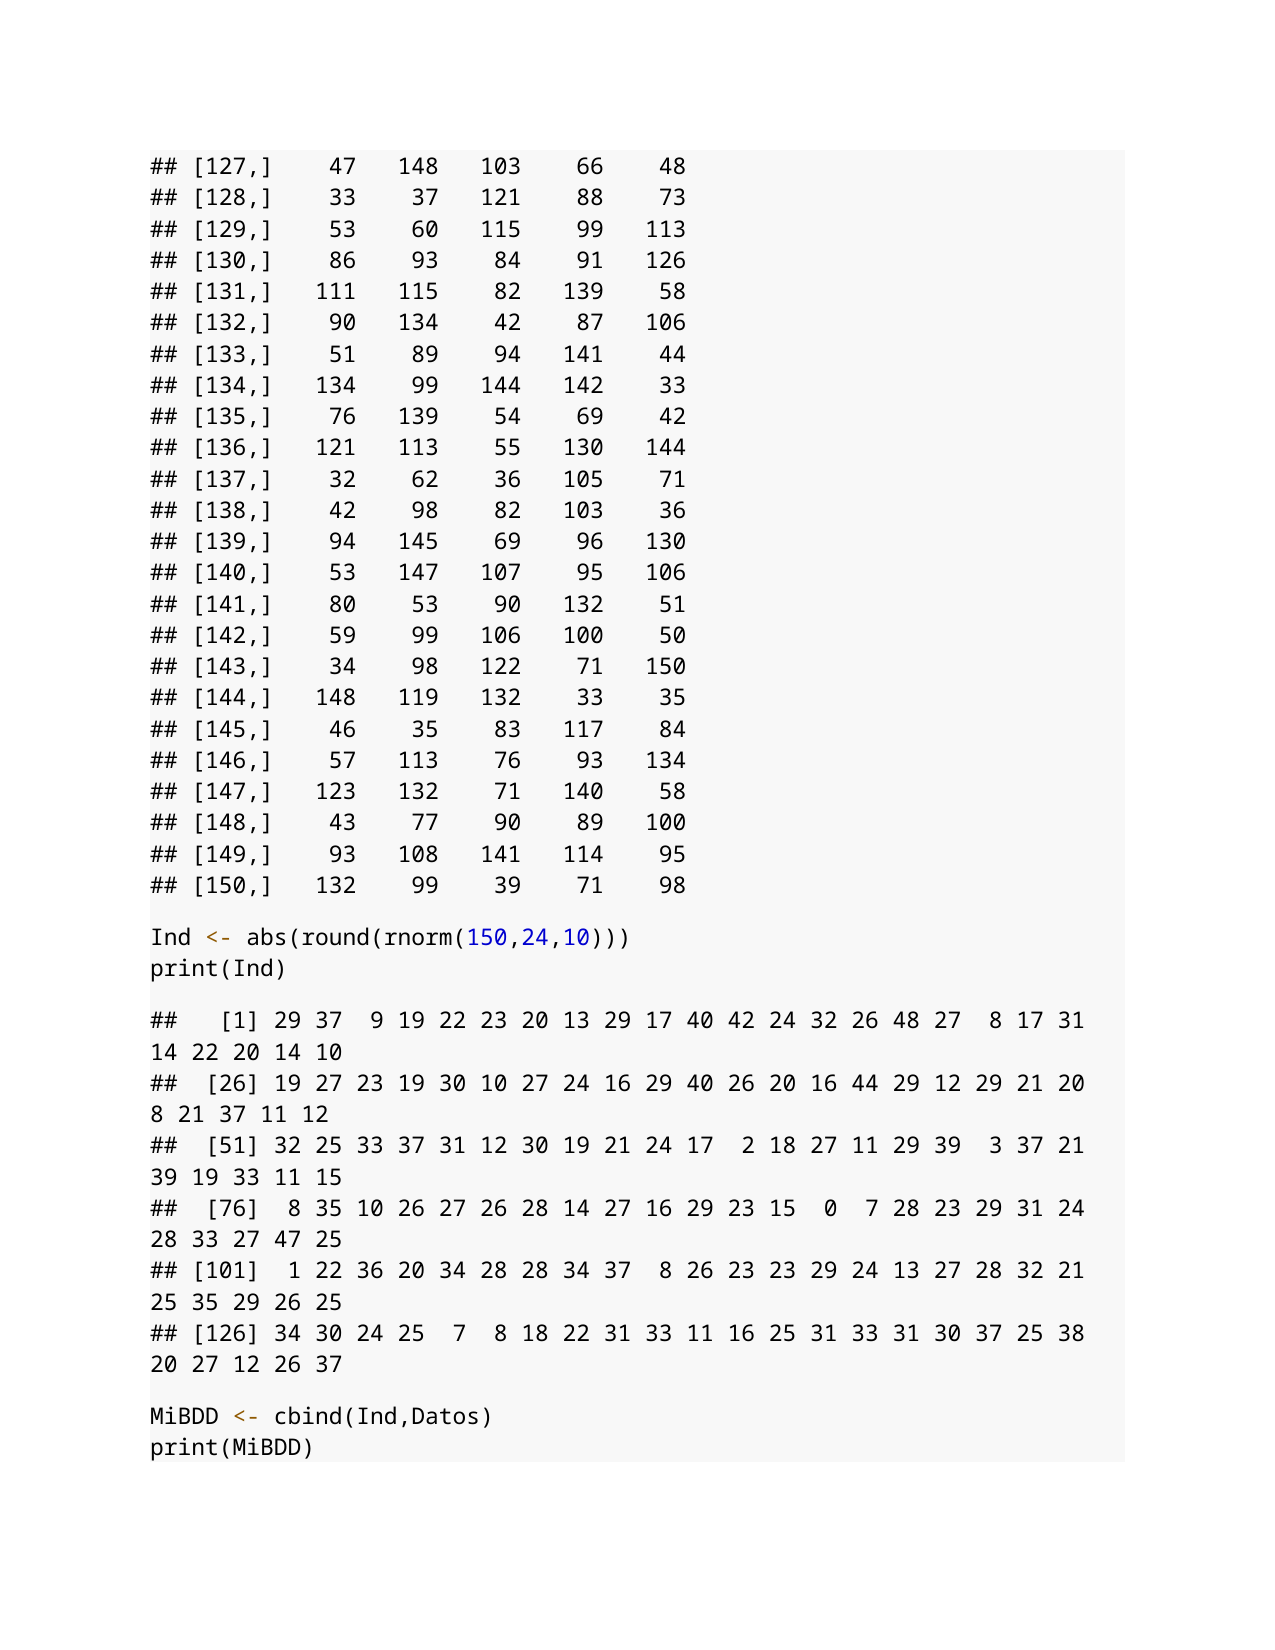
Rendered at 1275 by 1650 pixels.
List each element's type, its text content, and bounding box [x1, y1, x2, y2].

text MiBDD <- cbind(Ind,Datos) print(MiBDD) [315, 1400, 1125, 1462]
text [150, 150, 1125, 900]
text ## [1] 29 37 9 19 22 23 20 13 29 17 40 42 24 32 26 48 27 8 17 31 14 22 20 14 10 ## [26] 19 27 23 19 30 10 27 24 16 29 40 26 20 16 44 29 12 29 21 20 8 21 37 11 12 ## [51] 32 25 33 37 31 12 30 19 21 24 17 2 18 27 11 29 39 3 37 21 39 19 33 11 15 ## [76] 8 35 10 26 27 26 28 14 27 16 29 23 15 0 7 28 23 29 31 24 28 33 27 47 25 ## [101] 1 22 36 20 34 28 28 34 37 8 26 23 23 29 24 13 27 28 32 21 25 35 29 26 25 ## [126] 34 30 24 25 7 8 18 22 31 33 11 16 25 31 33 31 30 37 25 38 20 27 12 26 37 [150, 1004, 1125, 1379]
text Ind <- abs(round(rnorm(150,24,10))) print(Ind) [287, 921, 1125, 983]
